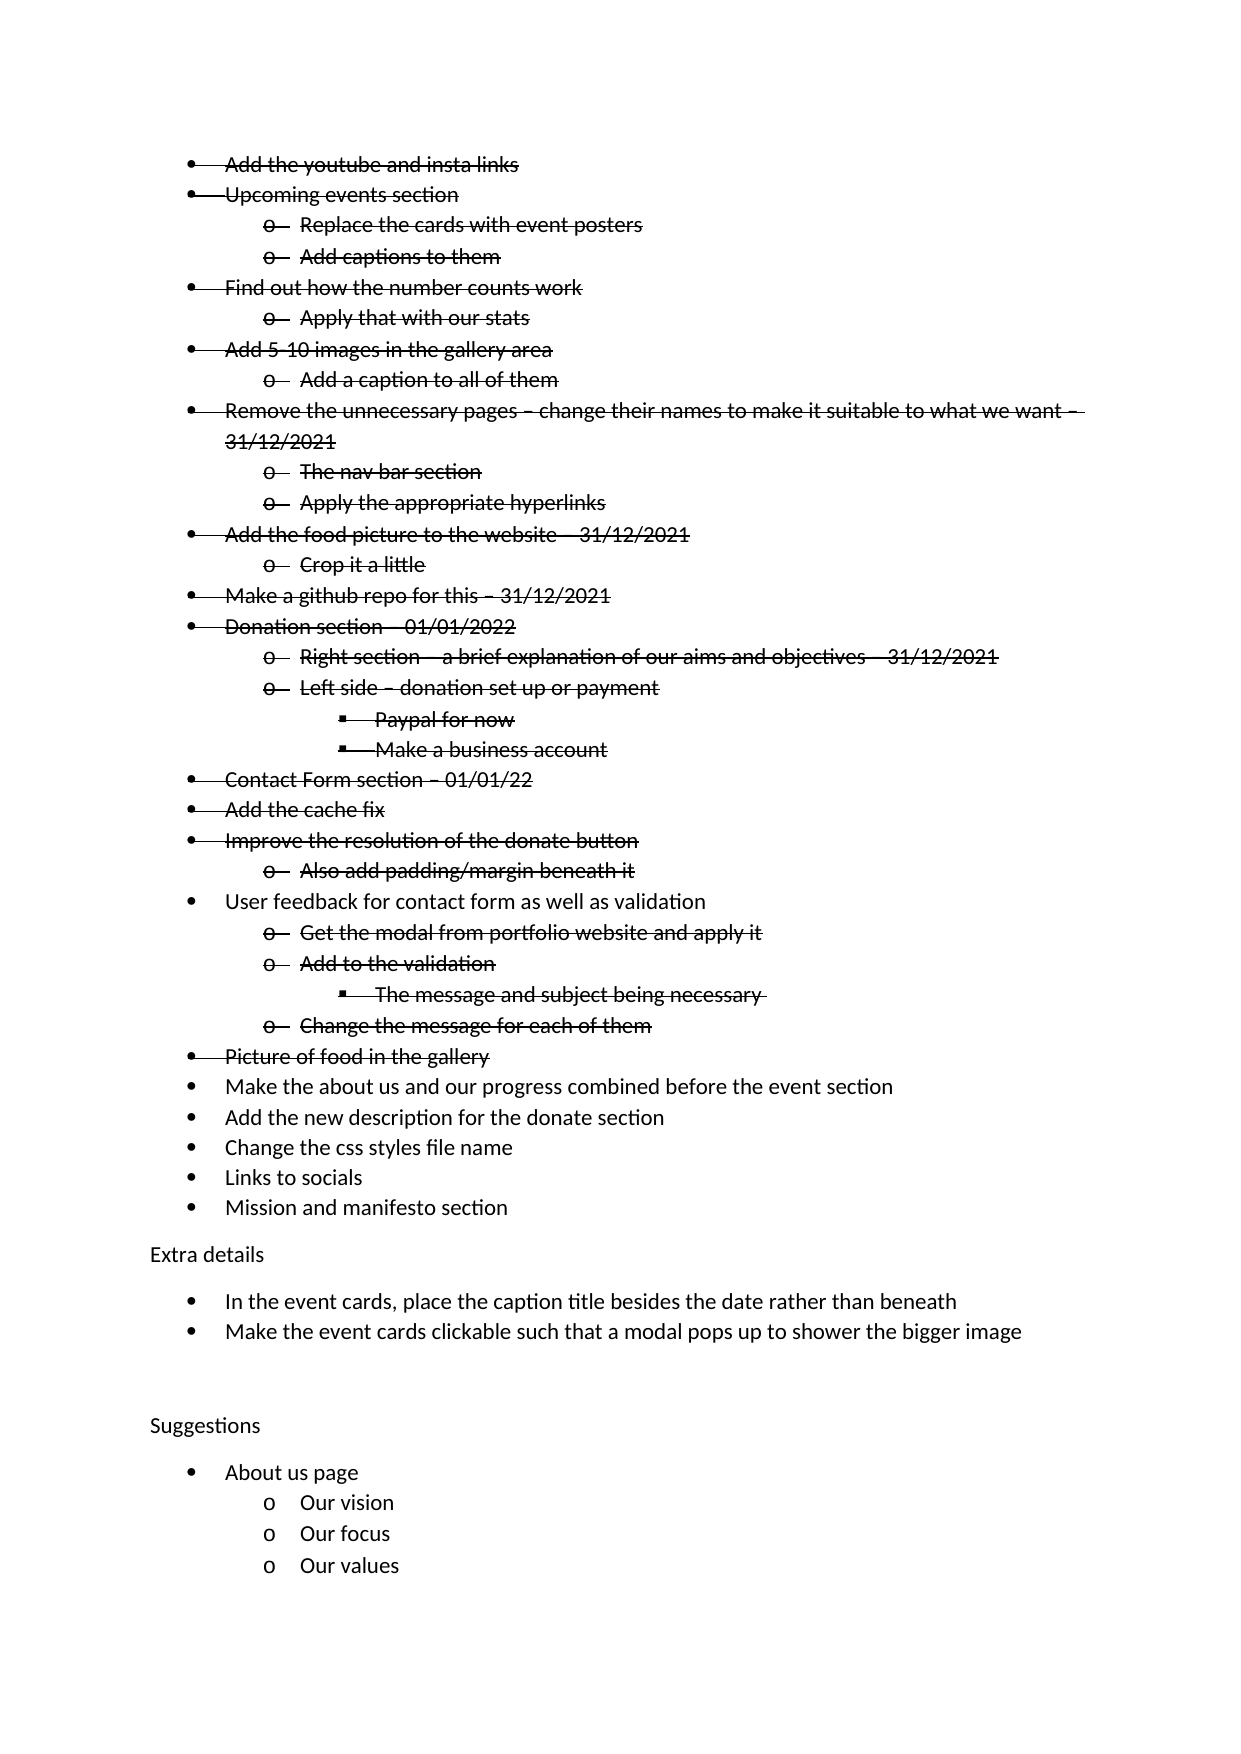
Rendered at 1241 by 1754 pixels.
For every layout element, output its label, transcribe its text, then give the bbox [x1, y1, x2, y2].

list Donation section – 01/01/2022 [187, 612, 1090, 640]
list Get the modal from portfolio website and apply it [262, 918, 1090, 947]
list Add 5-10 images in the gallery area [187, 335, 1090, 363]
list Left side – donation set up or payment [262, 673, 1090, 703]
list Add the new description for the donate section [187, 1103, 1090, 1131]
list Picture of food in the gallery [187, 1042, 1090, 1070]
list Right section – a brief explanation of our aims and objectives – 31/12/2021 [262, 642, 1090, 671]
list Apply the appropriate hyperlinks [262, 488, 1090, 518]
list About us page [187, 1458, 1090, 1486]
list Make a business account [337, 735, 1090, 763]
text Suggestions [150, 1411, 1090, 1439]
list Add the food picture to the website – 31/12/2021 [187, 520, 1090, 548]
list Make the event cards clickable such that a modal pops up to shower the bigger image [187, 1317, 1090, 1345]
list The nav bar section [262, 457, 1090, 486]
list Paypal for now [337, 705, 1090, 733]
list Contact Form section – 01/01/22 [187, 765, 1090, 793]
list Change the css styles file name [187, 1133, 1090, 1161]
list User feedback for contact form as well as validation [187, 887, 1090, 916]
list In the event cards, place the caption title besides the date rather than beneath [187, 1287, 1090, 1315]
list Our vision [262, 1488, 1090, 1517]
list Change the message for each of them [262, 1011, 1090, 1040]
list Add the youtube and insta links [187, 150, 1090, 178]
list Find out how the number counts work [187, 273, 1090, 301]
list Make a github repo for this – 31/12/2021 [187, 582, 1090, 610]
list Apply that with our stats [262, 303, 1090, 333]
list Add a caption to all of them [262, 365, 1090, 394]
list Add captions to them [262, 242, 1090, 271]
text Extra details [150, 1240, 1090, 1268]
list Remove the unnecessary pages – change their names to make it suitable to what we want – 31/12/2021 [187, 397, 1090, 455]
list Also add padding/margin beneath it [262, 856, 1090, 885]
list Our values [262, 1551, 1090, 1580]
list Upcoming events section [187, 180, 1090, 208]
list Links to socials [187, 1163, 1090, 1191]
list The message and subject being necessary [337, 981, 1090, 1009]
list Replace the cards with event posters [262, 210, 1090, 239]
list Crop it a little [262, 550, 1090, 579]
list Mission and manifesto section [187, 1193, 1090, 1221]
list Improve the resolution of the donate button [187, 826, 1090, 854]
list Add to the validation [262, 949, 1090, 978]
list Our focus [262, 1519, 1090, 1549]
list Make the about us and our progress combined before the event section [187, 1072, 1090, 1101]
list Add the cache fix [187, 796, 1090, 824]
